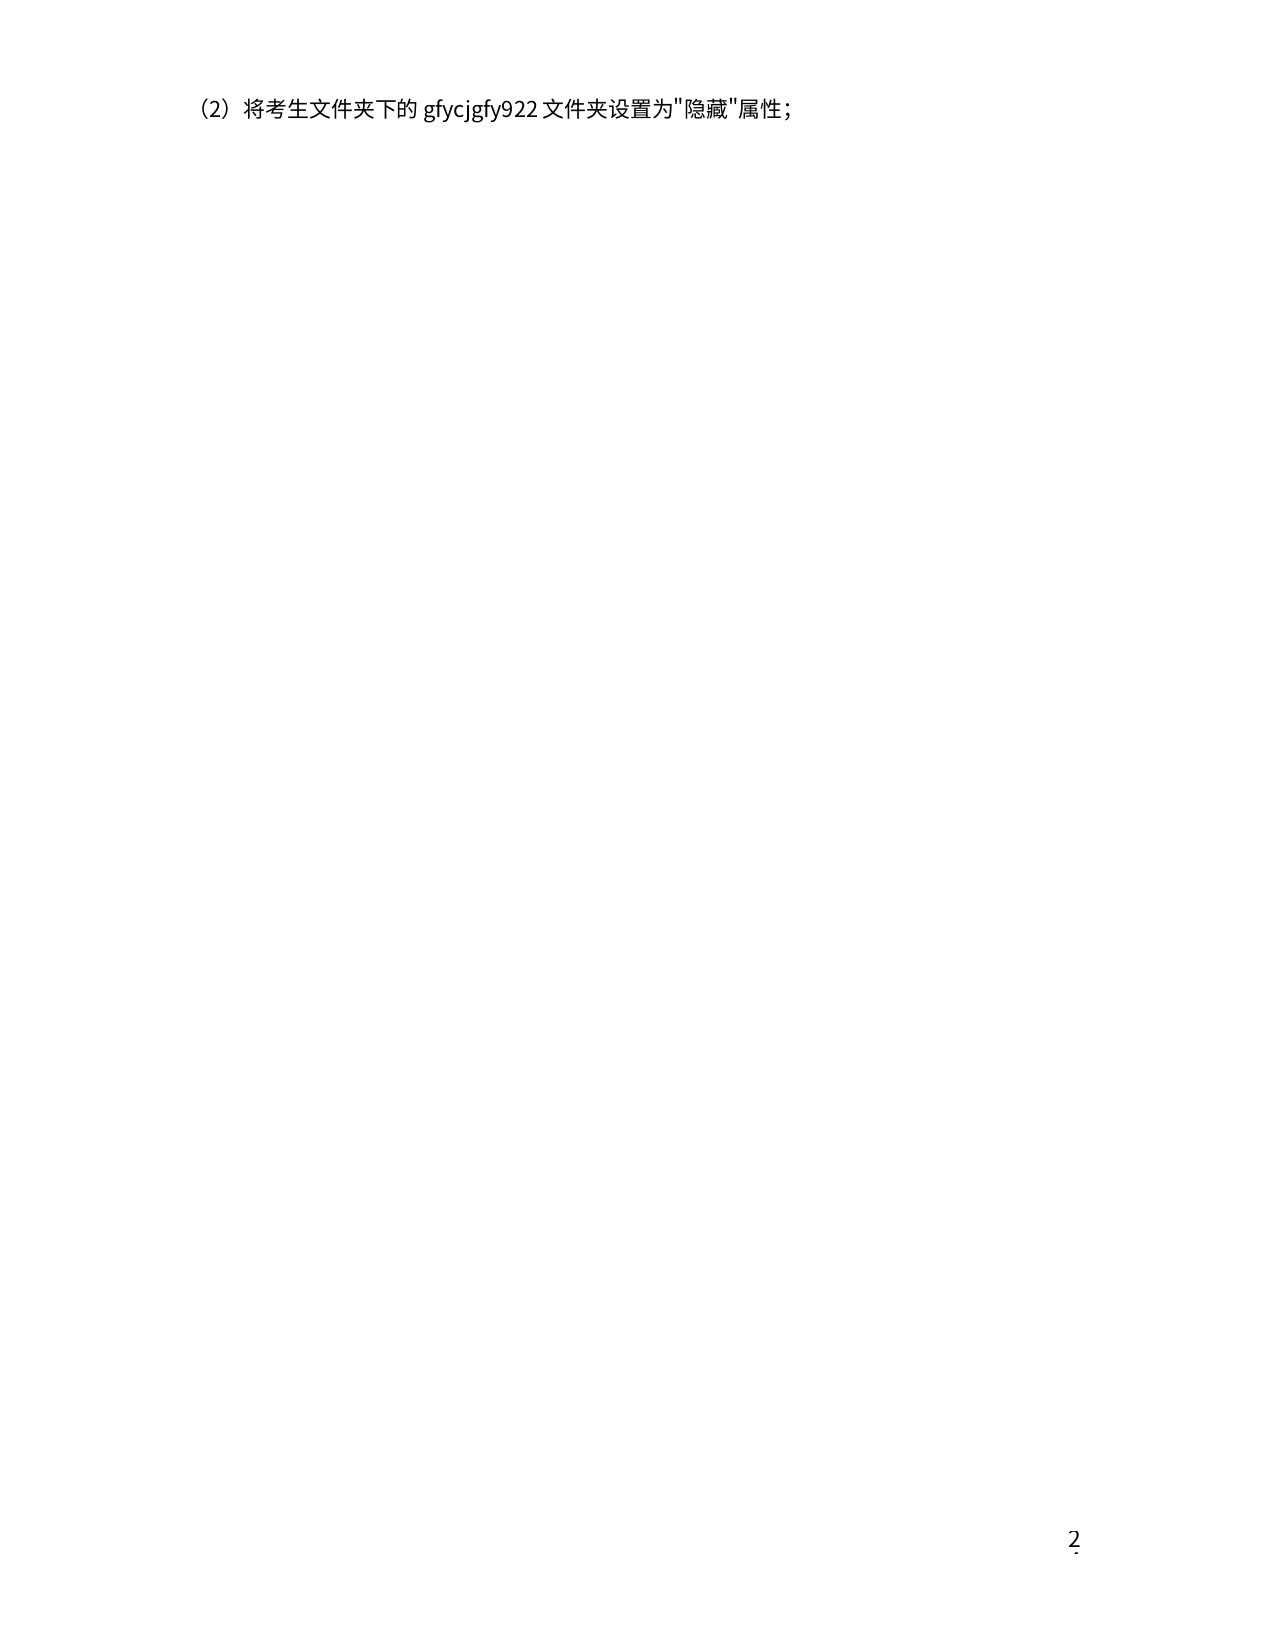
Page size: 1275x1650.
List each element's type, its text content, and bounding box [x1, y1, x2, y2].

text （2）将考生文件夹下的gfycjgfy922文件夹设置为"隐藏"属性； [187, 92, 1110, 123]
